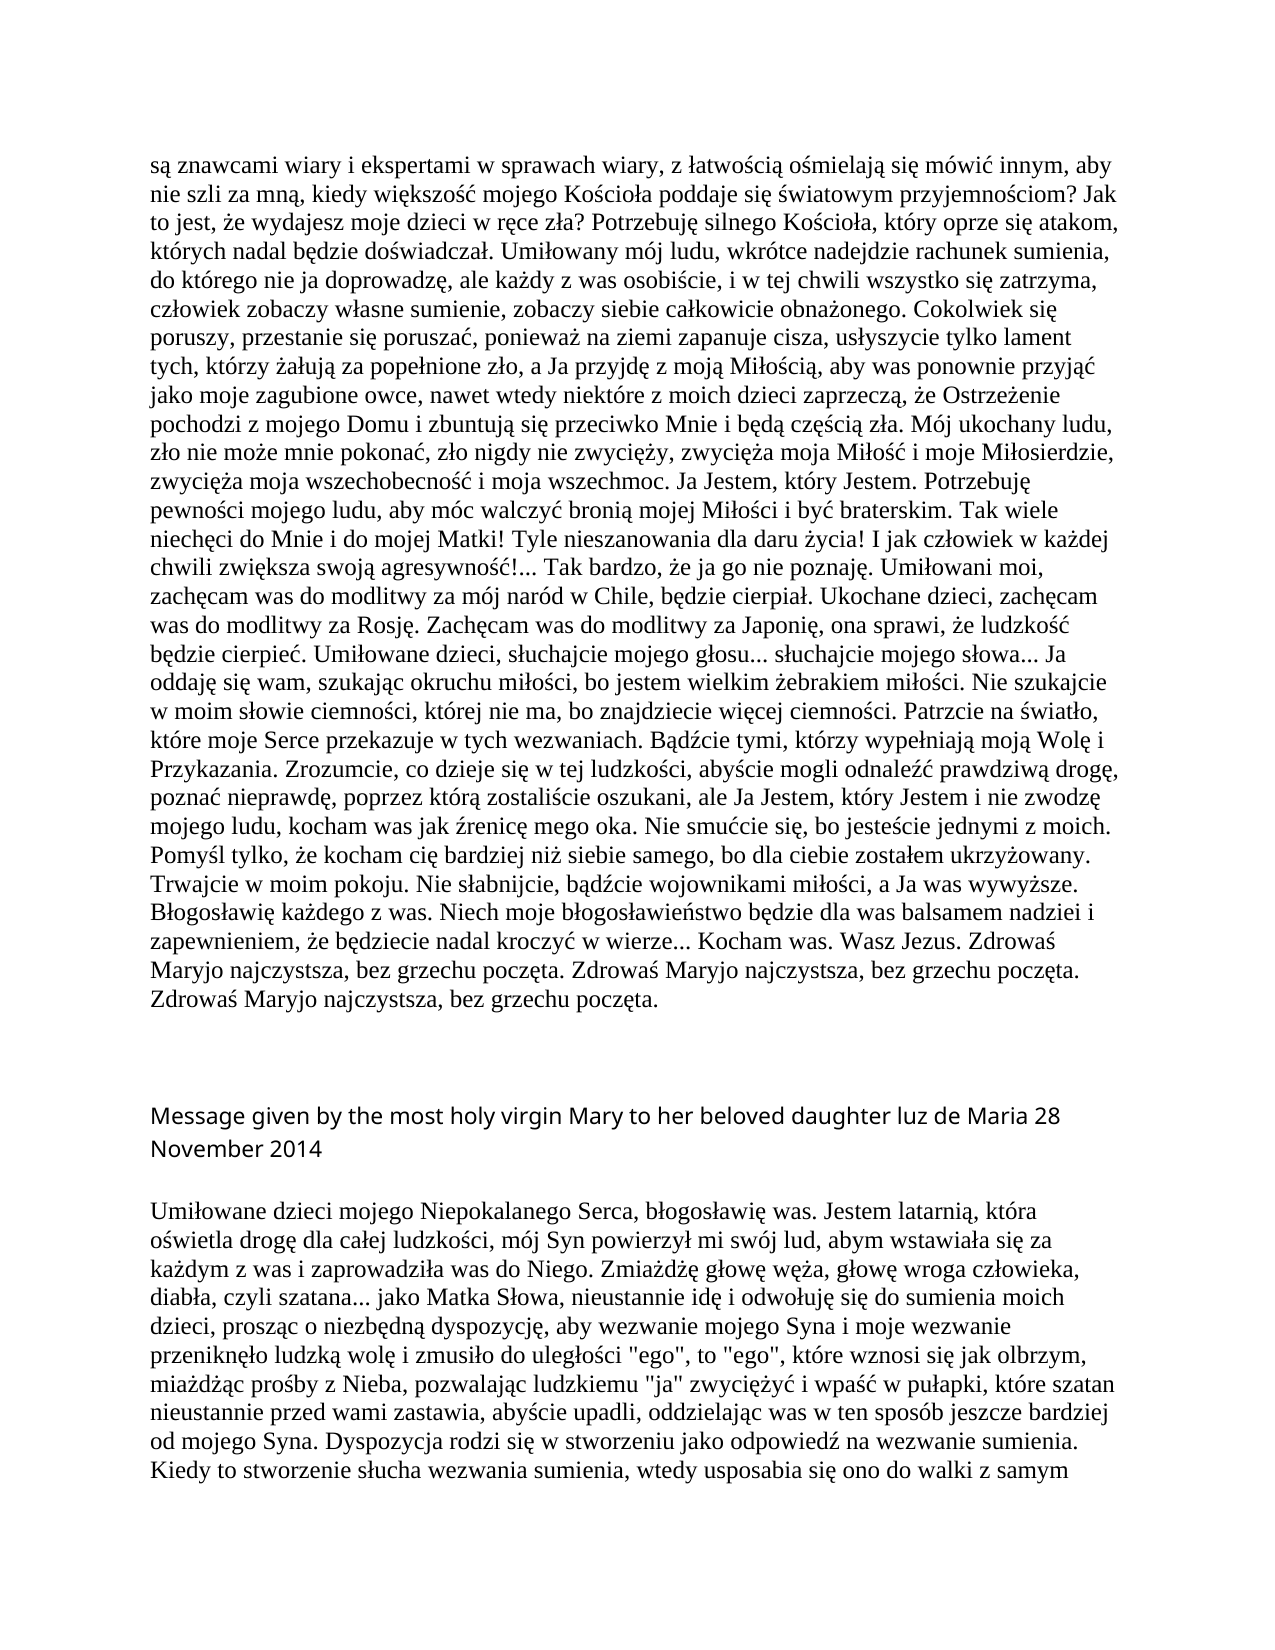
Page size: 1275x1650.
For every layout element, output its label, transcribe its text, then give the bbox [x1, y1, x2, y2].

text Message given by the most holy virgin Mary to her beloved daughter luz de Maria 28 November 2014 [150, 1099, 1125, 1164]
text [150, 150, 1125, 1012]
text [150, 1196, 1125, 1484]
